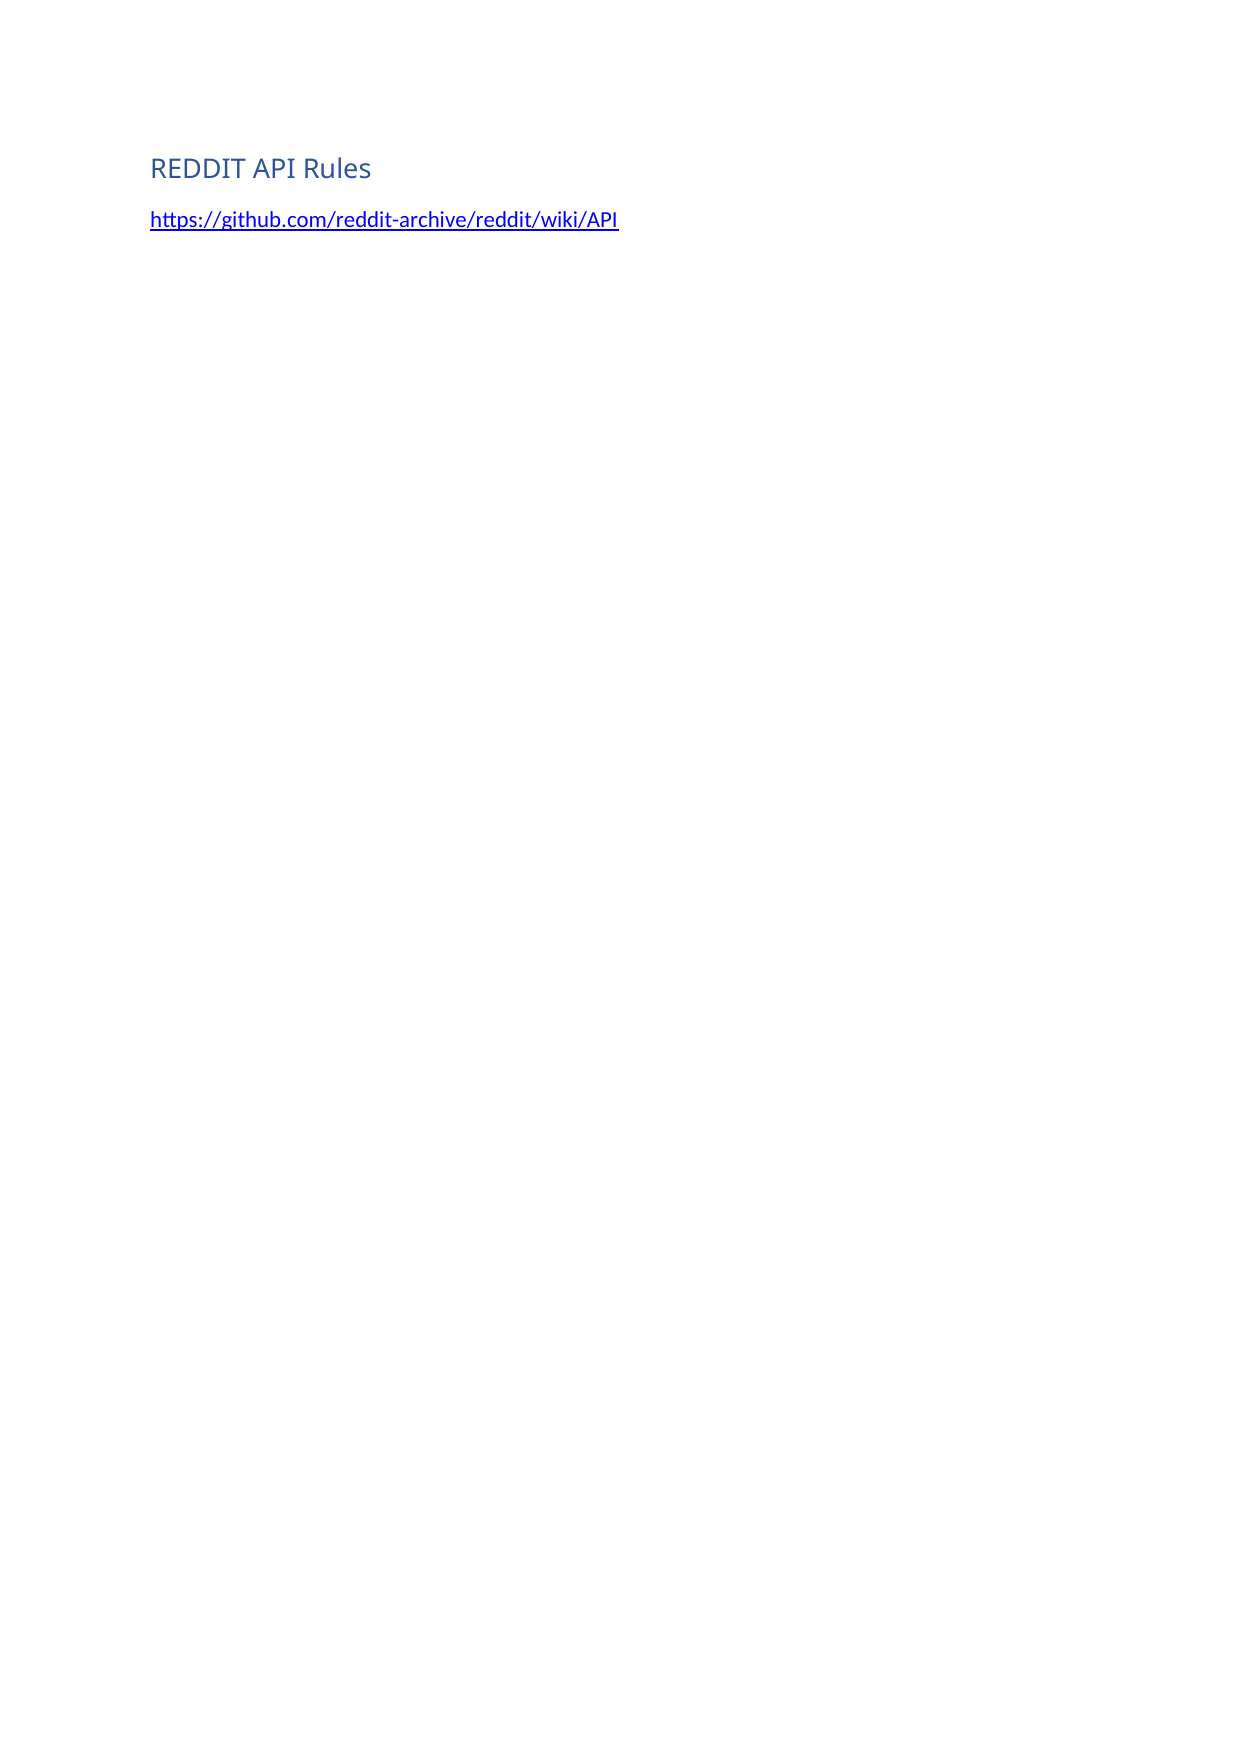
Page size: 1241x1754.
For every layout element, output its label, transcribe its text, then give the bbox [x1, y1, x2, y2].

subtitle REDDIT API Rules [150, 150, 1090, 187]
text https://github.com/reddit-archive/reddit/wiki/API [150, 205, 1090, 233]
